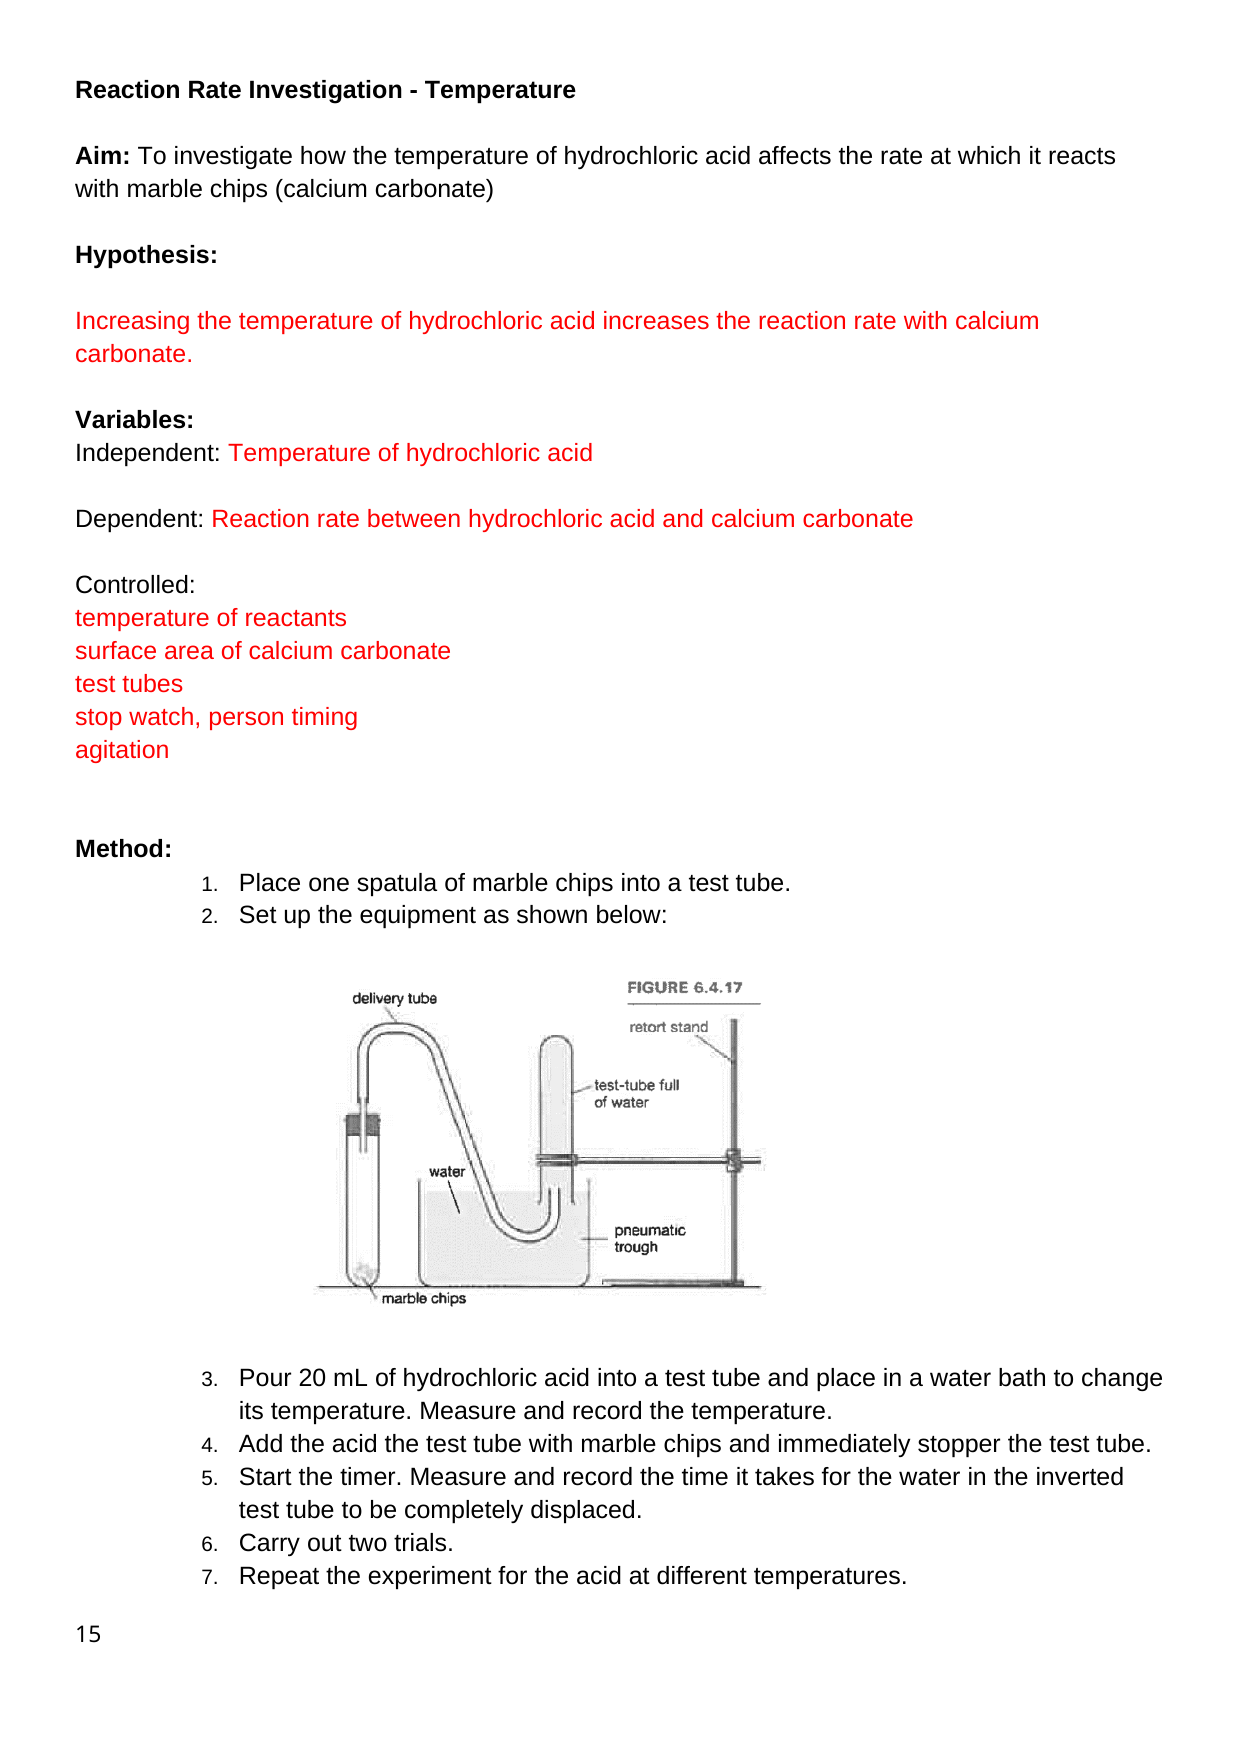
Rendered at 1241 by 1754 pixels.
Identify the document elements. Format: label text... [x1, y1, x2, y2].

list Repeat the experiment for the acid at different temperatures. [201, 1561, 1165, 1590]
text agitation [75, 735, 1165, 764]
text Reaction Rate Investigation - Temperature [75, 75, 1165, 104]
list Pour 20 mL of hydrochloric acid into a test tube and place in a water bath to change its temperature. Measure and record the temperature. [201, 1363, 1165, 1424]
text temperature of reactants [75, 603, 1165, 632]
text Method: [75, 834, 1165, 863]
text Independent: Temperature of hydrochloric acid [75, 438, 1165, 467]
list Set up the equipment as shown below: [201, 901, 1165, 929]
text Hypothesis: [75, 240, 1165, 269]
text Controlled: [75, 570, 1165, 599]
picture [82, 951, 1173, 1342]
list Place one spatula of marble chips into a test tube. [201, 867, 1165, 896]
text Variables: [75, 405, 1165, 434]
text surface area of calcium carbonate [75, 636, 1165, 665]
list Add the acid the test tube with marble chips and immediately stopper the test tube. [201, 1429, 1165, 1458]
text test tubes [75, 669, 1165, 698]
text Dependent: Reaction rate between hydrochloric acid and calcium carbonate [75, 504, 1165, 533]
list Start the timer. Measure and record the time it takes for the water in the inverted test tube to be completely displaced. [201, 1462, 1165, 1524]
text stop watch, person timing [75, 702, 1165, 731]
list Carry out two trials. [201, 1528, 1165, 1557]
text Aim: To investigate how the temperature of hydrochloric acid affects the rate at which it reacts with marble chips (calcium carbonate) [75, 141, 1165, 203]
text Increasing the temperature of hydrochloric acid increases the reaction rate with calcium carbonate. [75, 306, 1165, 368]
